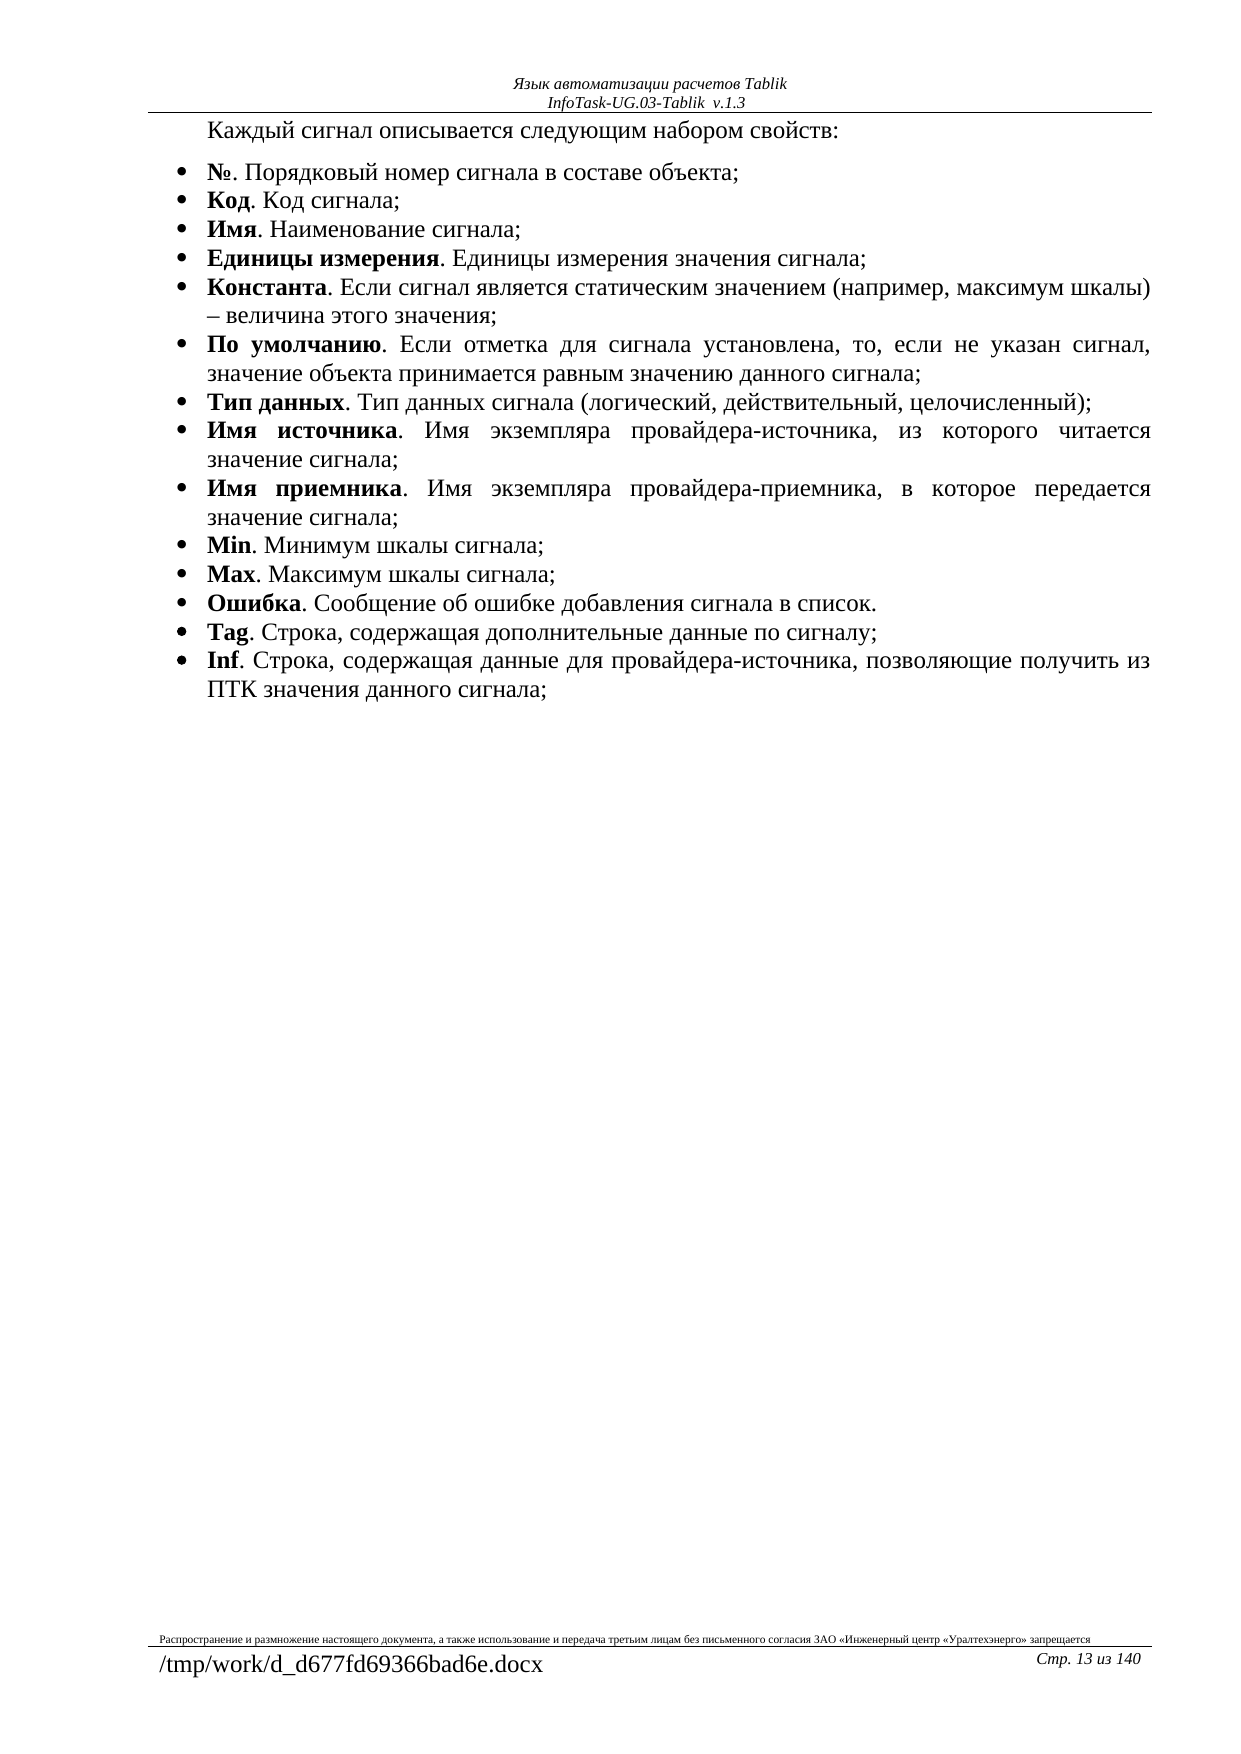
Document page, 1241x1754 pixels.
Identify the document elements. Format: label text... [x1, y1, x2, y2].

text Каждый сигнал описывается следующим набором свойств: [148, 116, 1152, 144]
list Min. Минимум шкалы сигнала; [177, 531, 1152, 559]
list Ошибка. Сообщение об ошибке добавления сигнала в список. [177, 588, 1152, 617]
list Max. Максимум шкалы сигнала; [177, 559, 1152, 588]
list По умолчанию. Если отметка для сигнала установлена, то, если не указан сигнал, значение объекта принимается равным значению данного сигнала; [177, 329, 1152, 387]
list №. Порядковый номер сигнала в составе объекта; [177, 157, 1152, 186]
list Tag. Строка, содержащая дополнительные данные по сигналу; [177, 617, 1152, 646]
list Код. Код сигнала; [177, 186, 1152, 214]
list Единицы измерения. Единицы измерения значения сигнала; [177, 243, 1152, 272]
list Имя приемника. Имя экземпляра провайдера-приемника, в которое передается значение сигнала; [177, 473, 1152, 531]
list Константа. Если сигнал является статическим значением (например, максимум шкалы) – величина этого значения; [177, 272, 1152, 329]
list Тип данных. Тип данных сигнала (логический, действительный, целочисленный); [177, 387, 1152, 416]
list Inf. Строка, содержащая данные для провайдера-источника, позволяющие получить из ПТК значения данного сигнала; [177, 646, 1152, 703]
list Имя источника. Имя экземпляра провайдера-источника, из которого читается значение сигнала; [177, 416, 1152, 473]
list Имя. Наименование сигнала; [177, 214, 1152, 243]
